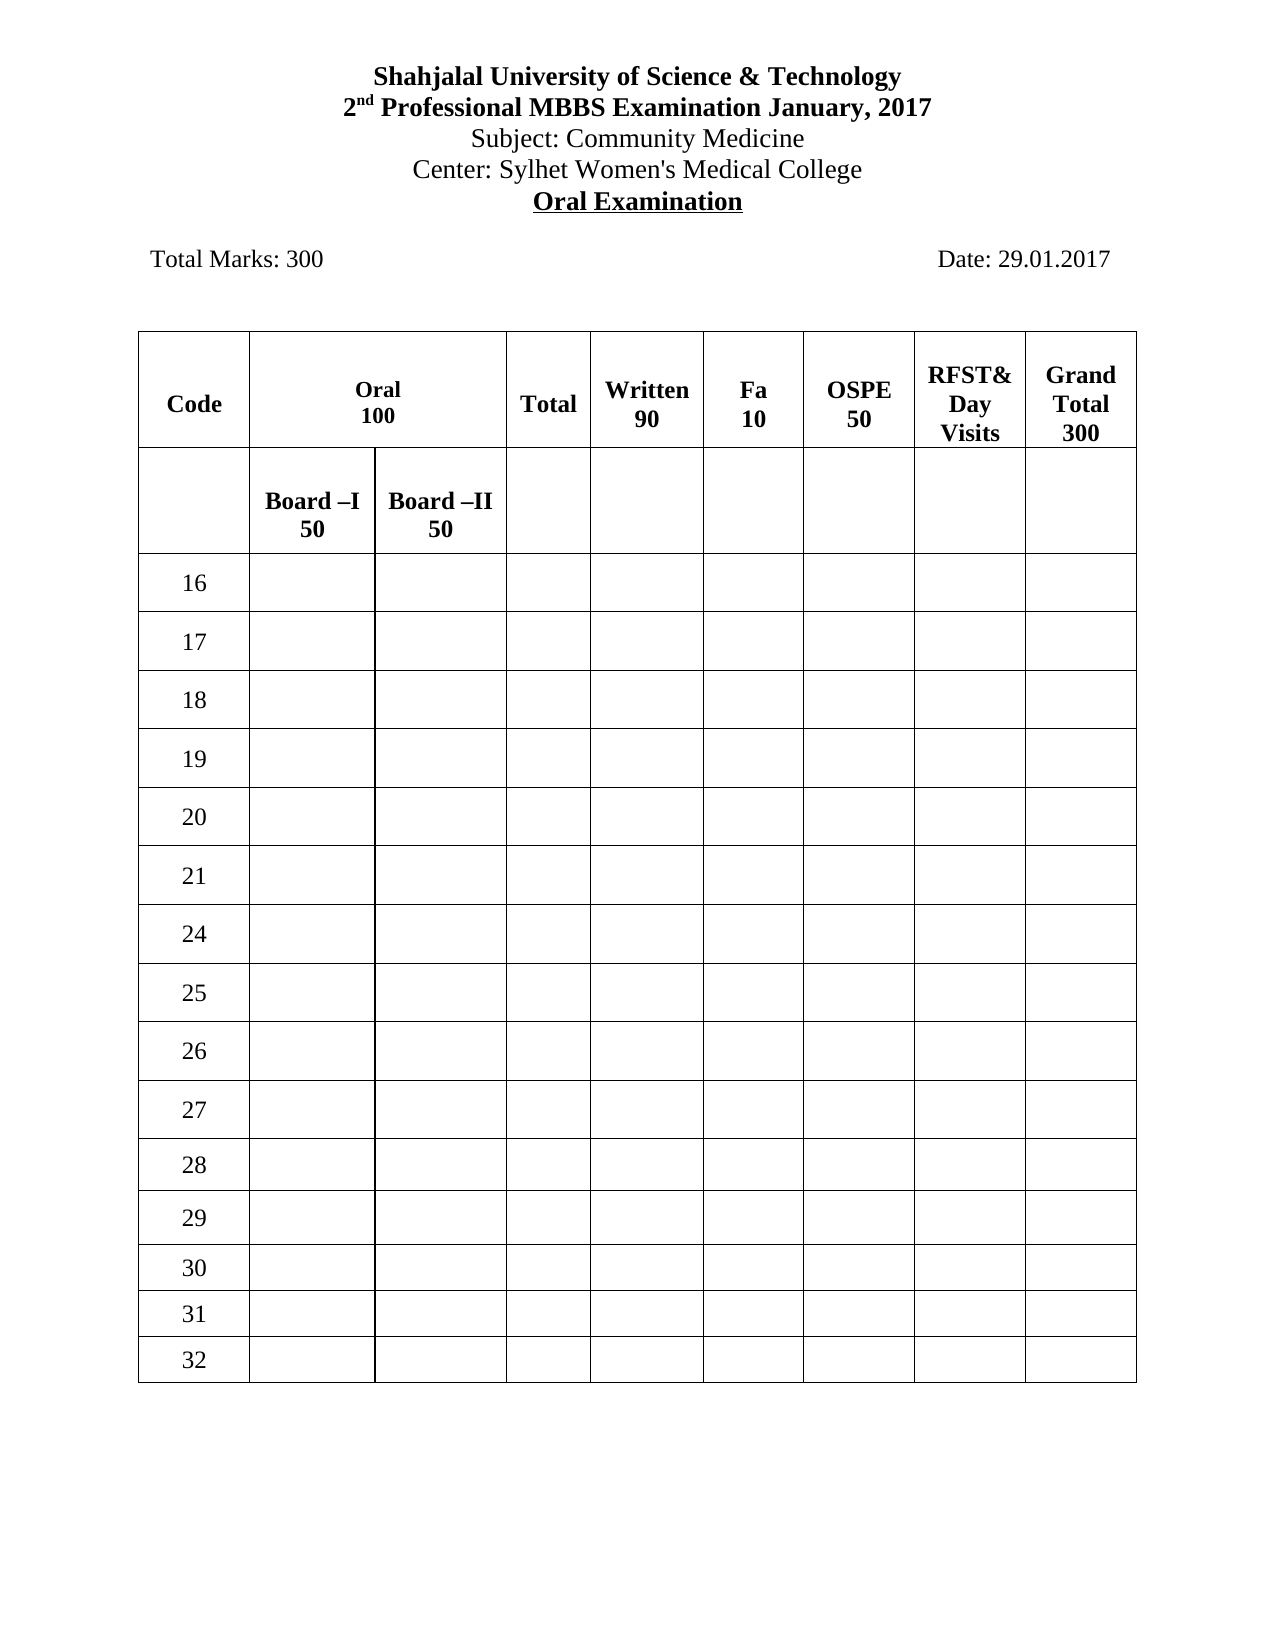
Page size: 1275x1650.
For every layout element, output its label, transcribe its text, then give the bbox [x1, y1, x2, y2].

table_cell [250, 554, 374, 611]
table_cell [376, 729, 506, 787]
table_cell [507, 1337, 590, 1382]
table_cell [804, 846, 914, 904]
table_cell [804, 1337, 914, 1382]
table_cell [915, 729, 1025, 787]
table_cell [250, 1245, 374, 1290]
table_header Fa 10 [704, 332, 803, 447]
table_cell [507, 964, 590, 1021]
table_cell [704, 612, 803, 670]
table_cell [1026, 788, 1136, 845]
table_cell [376, 612, 506, 670]
table_cell [704, 788, 803, 845]
table_cell [250, 1191, 374, 1244]
table_cell [704, 1022, 803, 1079]
table_cell [704, 554, 803, 611]
table_cell [704, 1191, 803, 1244]
table_cell [915, 846, 1025, 904]
table_cell 29 [139, 1191, 249, 1244]
table_cell [591, 1139, 703, 1190]
table_cell [591, 1191, 703, 1244]
table_cell [704, 729, 803, 787]
table_cell [507, 729, 590, 787]
table_cell [1026, 1022, 1136, 1079]
table_cell [915, 964, 1025, 1021]
table_cell [507, 1191, 590, 1244]
table_cell [507, 1022, 590, 1079]
table_cell [591, 554, 703, 611]
table_cell [250, 729, 374, 787]
table_cell [804, 964, 914, 1021]
table_cell [376, 1191, 506, 1244]
table_cell 19 [139, 729, 249, 787]
table_cell [507, 554, 590, 611]
table_cell [704, 905, 803, 962]
table_cell [704, 1139, 803, 1190]
table_cell [915, 612, 1025, 670]
table_cell [376, 1291, 506, 1336]
table_cell 20 [139, 788, 249, 845]
table_cell [591, 905, 703, 962]
table_cell [139, 448, 249, 553]
table_cell [1026, 846, 1136, 904]
table_cell [915, 1139, 1025, 1190]
table_cell [1026, 1191, 1136, 1244]
table_cell [915, 1191, 1025, 1244]
table_cell [250, 1291, 374, 1336]
table_header Code [139, 332, 249, 447]
table_cell [250, 1139, 374, 1190]
table_cell [1026, 1245, 1136, 1290]
table_cell [1026, 905, 1136, 962]
table_cell [591, 1337, 703, 1382]
table_cell [915, 1291, 1025, 1336]
table_cell [915, 448, 1025, 553]
table_cell 16 [139, 554, 249, 611]
table_cell 32 [139, 1337, 249, 1382]
table_cell [507, 1139, 590, 1190]
table_cell 18 [139, 671, 249, 728]
table_cell [804, 448, 914, 553]
table_cell [376, 1245, 506, 1290]
table_cell [376, 846, 506, 904]
table_cell [915, 1022, 1025, 1079]
table_cell [915, 788, 1025, 845]
table_cell [704, 671, 803, 728]
table_cell 30 [139, 1245, 249, 1290]
table_cell [804, 1245, 914, 1290]
table_cell [591, 1245, 703, 1290]
table_cell [250, 1337, 374, 1382]
table_header OSPE 50 [804, 332, 914, 447]
table_cell [1026, 1081, 1136, 1138]
table_cell [591, 729, 703, 787]
text Center: Sylhet Women's Medical College [150, 153, 1125, 184]
table_cell [804, 788, 914, 845]
table_cell [507, 671, 590, 728]
table_cell [1026, 1337, 1136, 1382]
table_cell [1026, 554, 1136, 611]
table_cell [915, 1337, 1025, 1382]
table_cell [704, 1081, 803, 1138]
table_cell 21 [139, 846, 249, 904]
table_cell [507, 905, 590, 962]
table_cell [915, 554, 1025, 611]
table_cell [1026, 1139, 1136, 1190]
table_cell [804, 1191, 914, 1244]
table_cell [507, 1245, 590, 1290]
text Oral Examination [150, 184, 1125, 216]
table_cell [1026, 1291, 1136, 1336]
table_cell [804, 554, 914, 611]
table_cell [507, 1291, 590, 1336]
table_cell [804, 1081, 914, 1138]
table_cell [804, 1291, 914, 1336]
table_header Oral 100 [250, 332, 506, 447]
table_cell [250, 612, 374, 670]
text 2nd Professional MBBS Examination January, 2017 [150, 91, 1125, 122]
table_cell 24 [139, 905, 249, 962]
table_cell [915, 1245, 1025, 1290]
table_header Total [507, 332, 590, 447]
table_cell [250, 1081, 374, 1138]
table_cell [591, 612, 703, 670]
table_cell [704, 1337, 803, 1382]
table_cell 28 [139, 1139, 249, 1190]
table_cell [250, 964, 374, 1021]
table_cell Board –I 50 [250, 448, 374, 553]
table_cell [591, 448, 703, 553]
table_cell [376, 1081, 506, 1138]
table_cell [376, 905, 506, 962]
table_cell [250, 1022, 374, 1079]
table_cell [250, 671, 374, 728]
table_cell [507, 612, 590, 670]
table_cell [376, 554, 506, 611]
table_cell 26 [139, 1022, 249, 1079]
table_cell 25 [139, 964, 249, 1021]
table_cell [591, 846, 703, 904]
table_cell [804, 612, 914, 670]
table_cell [804, 1022, 914, 1079]
table_cell [804, 905, 914, 962]
table_cell [591, 671, 703, 728]
table_cell [376, 1022, 506, 1079]
table_cell [507, 448, 590, 553]
table_cell [507, 846, 590, 904]
table_cell [376, 1337, 506, 1382]
table_cell [915, 671, 1025, 728]
table_cell [376, 788, 506, 845]
table_cell [915, 1081, 1025, 1138]
table_header RFST& Day Visits [915, 332, 1025, 447]
table_cell [1026, 729, 1136, 787]
table_cell [250, 788, 374, 845]
table_cell [376, 671, 506, 728]
table_cell [591, 1291, 703, 1336]
table_cell 17 [139, 612, 249, 670]
table_cell [804, 671, 914, 728]
table_cell [804, 729, 914, 787]
table_cell [704, 1245, 803, 1290]
text Subject: Community Medicine [150, 122, 1125, 153]
table_cell [1026, 448, 1136, 553]
table_cell [704, 964, 803, 1021]
table_cell [250, 846, 374, 904]
table_cell [591, 964, 703, 1021]
table_cell [591, 1022, 703, 1079]
table_cell 31 [139, 1291, 249, 1336]
text Shahjalal University of Science & Technology [150, 60, 1125, 91]
table_cell [507, 1081, 590, 1138]
table_cell [704, 1291, 803, 1336]
table_cell [1026, 612, 1136, 670]
table_cell [376, 1139, 506, 1190]
table_cell [804, 1139, 914, 1190]
table_cell 27 [139, 1081, 249, 1138]
table_cell [507, 788, 590, 845]
table_cell [376, 964, 506, 1021]
table_cell [591, 1081, 703, 1138]
text Total Marks: 300 Date: 29.01.2017 [150, 216, 1125, 273]
table_cell [250, 905, 374, 962]
table_cell [704, 448, 803, 553]
table_cell [591, 788, 703, 845]
table_cell [704, 846, 803, 904]
table_cell [1026, 964, 1136, 1021]
table_cell [1026, 671, 1136, 728]
table_header Grand Total 300 [1026, 332, 1136, 447]
table_cell Board –II 50 [376, 448, 506, 553]
table_cell [915, 905, 1025, 962]
table_header Written 90 [591, 332, 703, 447]
